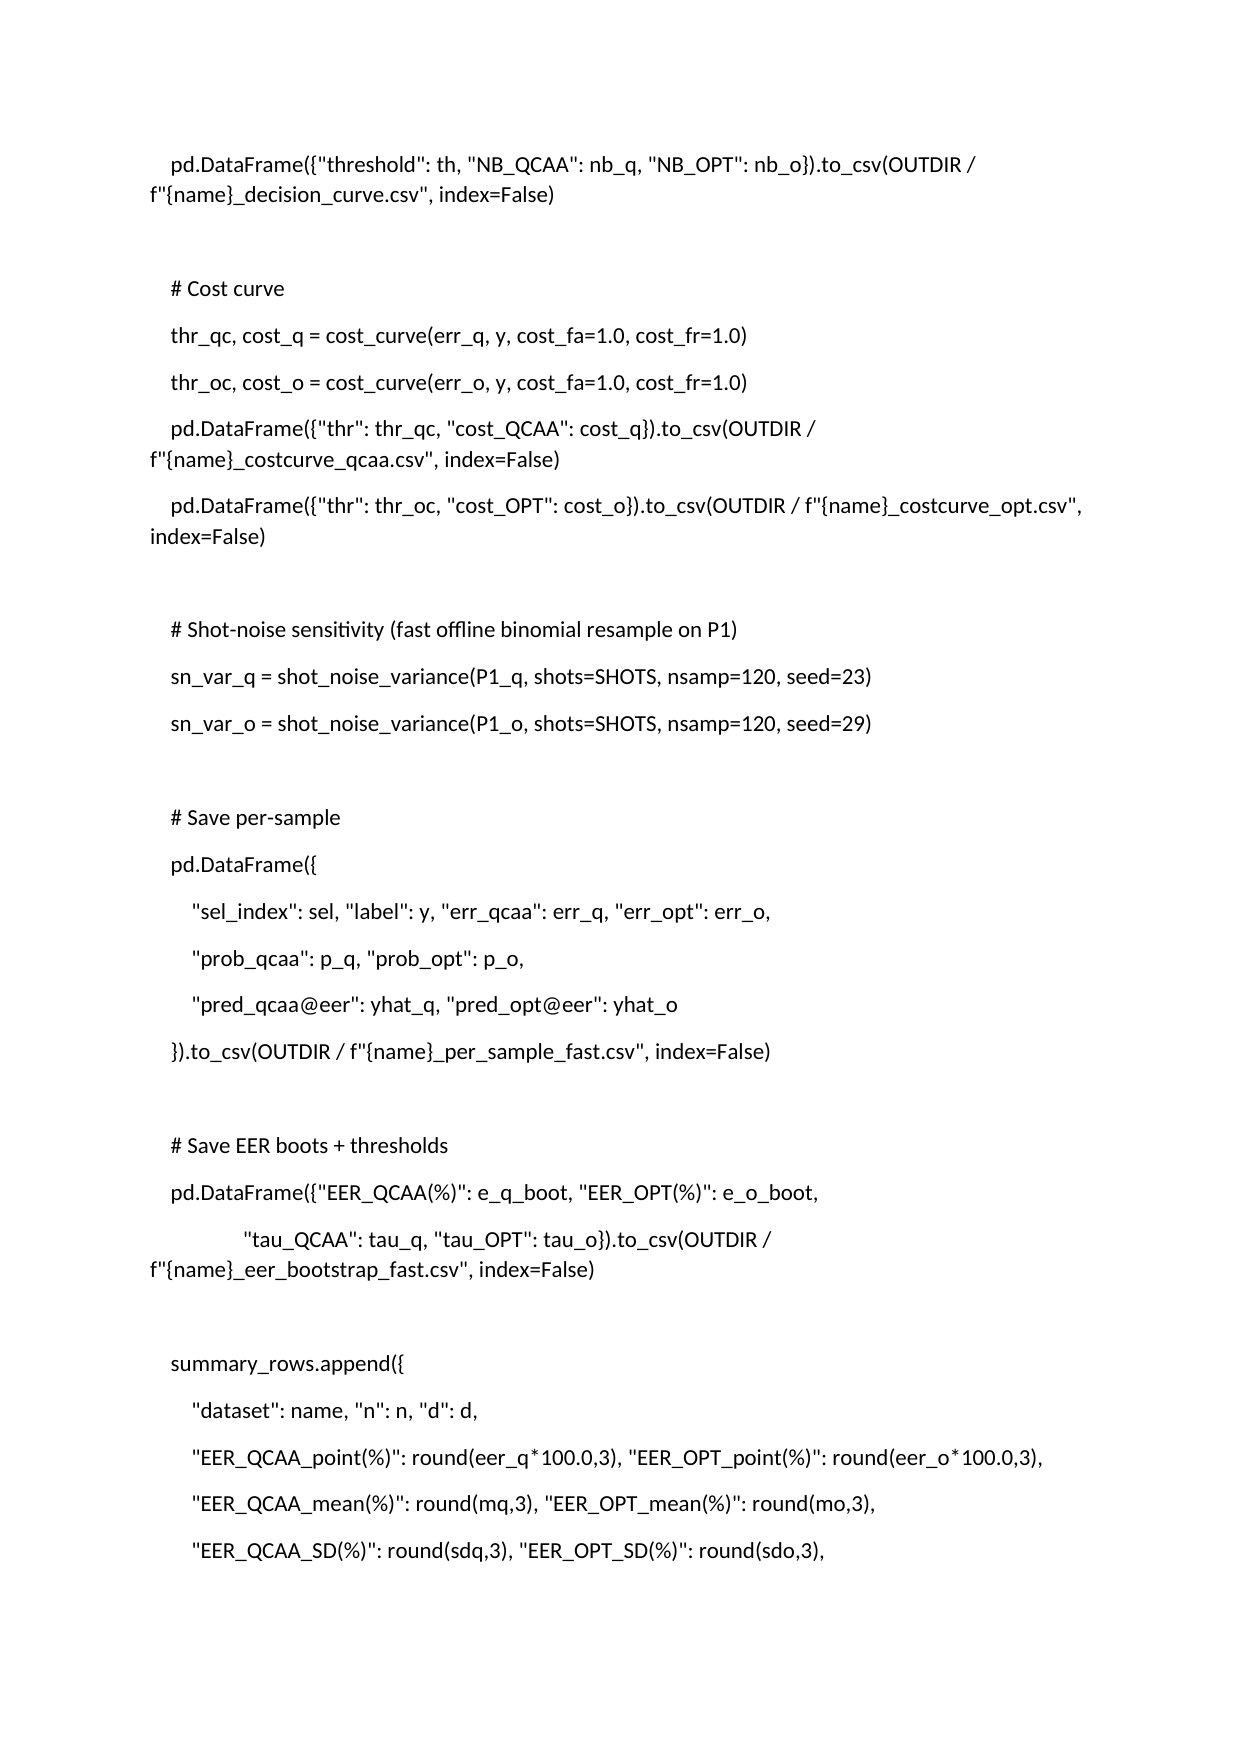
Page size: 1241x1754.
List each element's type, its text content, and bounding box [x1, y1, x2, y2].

text "prob_qcaa": p_q, "prob_opt": p_o, [150, 944, 1090, 972]
text "EER_QCAA_mean(%)": round(mq,3), "EER_OPT_mean(%)": round(mo,3), [150, 1489, 1090, 1518]
text thr_qc, cost_q = cost_curve(err_q, y, cost_fa=1.0, cost_fr=1.0) [150, 321, 1090, 349]
text pd.DataFrame({"thr": thr_oc, "cost_OPT": cost_o}).to_csv(OUTDIR / f"{name}_costcurve_opt.csv", index=False) [150, 492, 1090, 550]
text "EER_QCAA_point(%)": round(eer_q*100.0,3), "EER_OPT_point(%)": round(eer_o*100.0,3), [150, 1443, 1090, 1471]
text "sel_index": sel, "label": y, "err_qcaa": err_q, "err_opt": err_o, [150, 897, 1090, 925]
text "dataset": name, "n": n, "d": d, [150, 1396, 1090, 1424]
text sn_var_q = shot_noise_variance(P1_q, shots=SHOTS, nsamp=120, seed=23) [150, 662, 1090, 691]
text "EER_QCAA_SD(%)": round(sdq,3), "EER_OPT_SD(%)": round(sdo,3), [150, 1536, 1090, 1564]
text "tau_QCAA": tau_q, "tau_OPT": tau_o}).to_csv(OUTDIR / f"{name}_eer_bootstrap_fast.csv", index=False) [150, 1225, 1090, 1283]
text "pred_qcaa@eer": yhat_q, "pred_opt@eer": yhat_o [150, 991, 1090, 1019]
text pd.DataFrame({ [150, 850, 1090, 878]
text sn_var_o = shot_noise_variance(P1_o, shots=SHOTS, nsamp=120, seed=29) [150, 709, 1090, 737]
text pd.DataFrame({"thr": thr_qc, "cost_QCAA": cost_q}).to_csv(OUTDIR / f"{name}_costcurve_qcaa.csv", index=False) [150, 414, 1090, 473]
text # Save EER boots + thresholds [150, 1131, 1090, 1159]
text # Shot-noise sensitivity (fast offline binomial resample on P1) [150, 616, 1090, 644]
text # Cost curve [150, 274, 1090, 302]
text pd.DataFrame({"threshold": th, "NB_QCAA": nb_q, "NB_OPT": nb_o}).to_csv(OUTDIR / f"{name}_decision_curve.csv", index=False) [150, 150, 1090, 208]
text # Save per-sample [150, 803, 1090, 831]
text thr_oc, cost_o = cost_curve(err_o, y, cost_fa=1.0, cost_fr=1.0) [150, 368, 1090, 396]
text pd.DataFrame({"EER_QCAA(%)": e_q_boot, "EER_OPT(%)": e_o_boot, [150, 1178, 1090, 1206]
text }).to_csv(OUTDIR / f"{name}_per_sample_fast.csv", index=False) [150, 1037, 1090, 1066]
text summary_rows.append({ [150, 1349, 1090, 1377]
